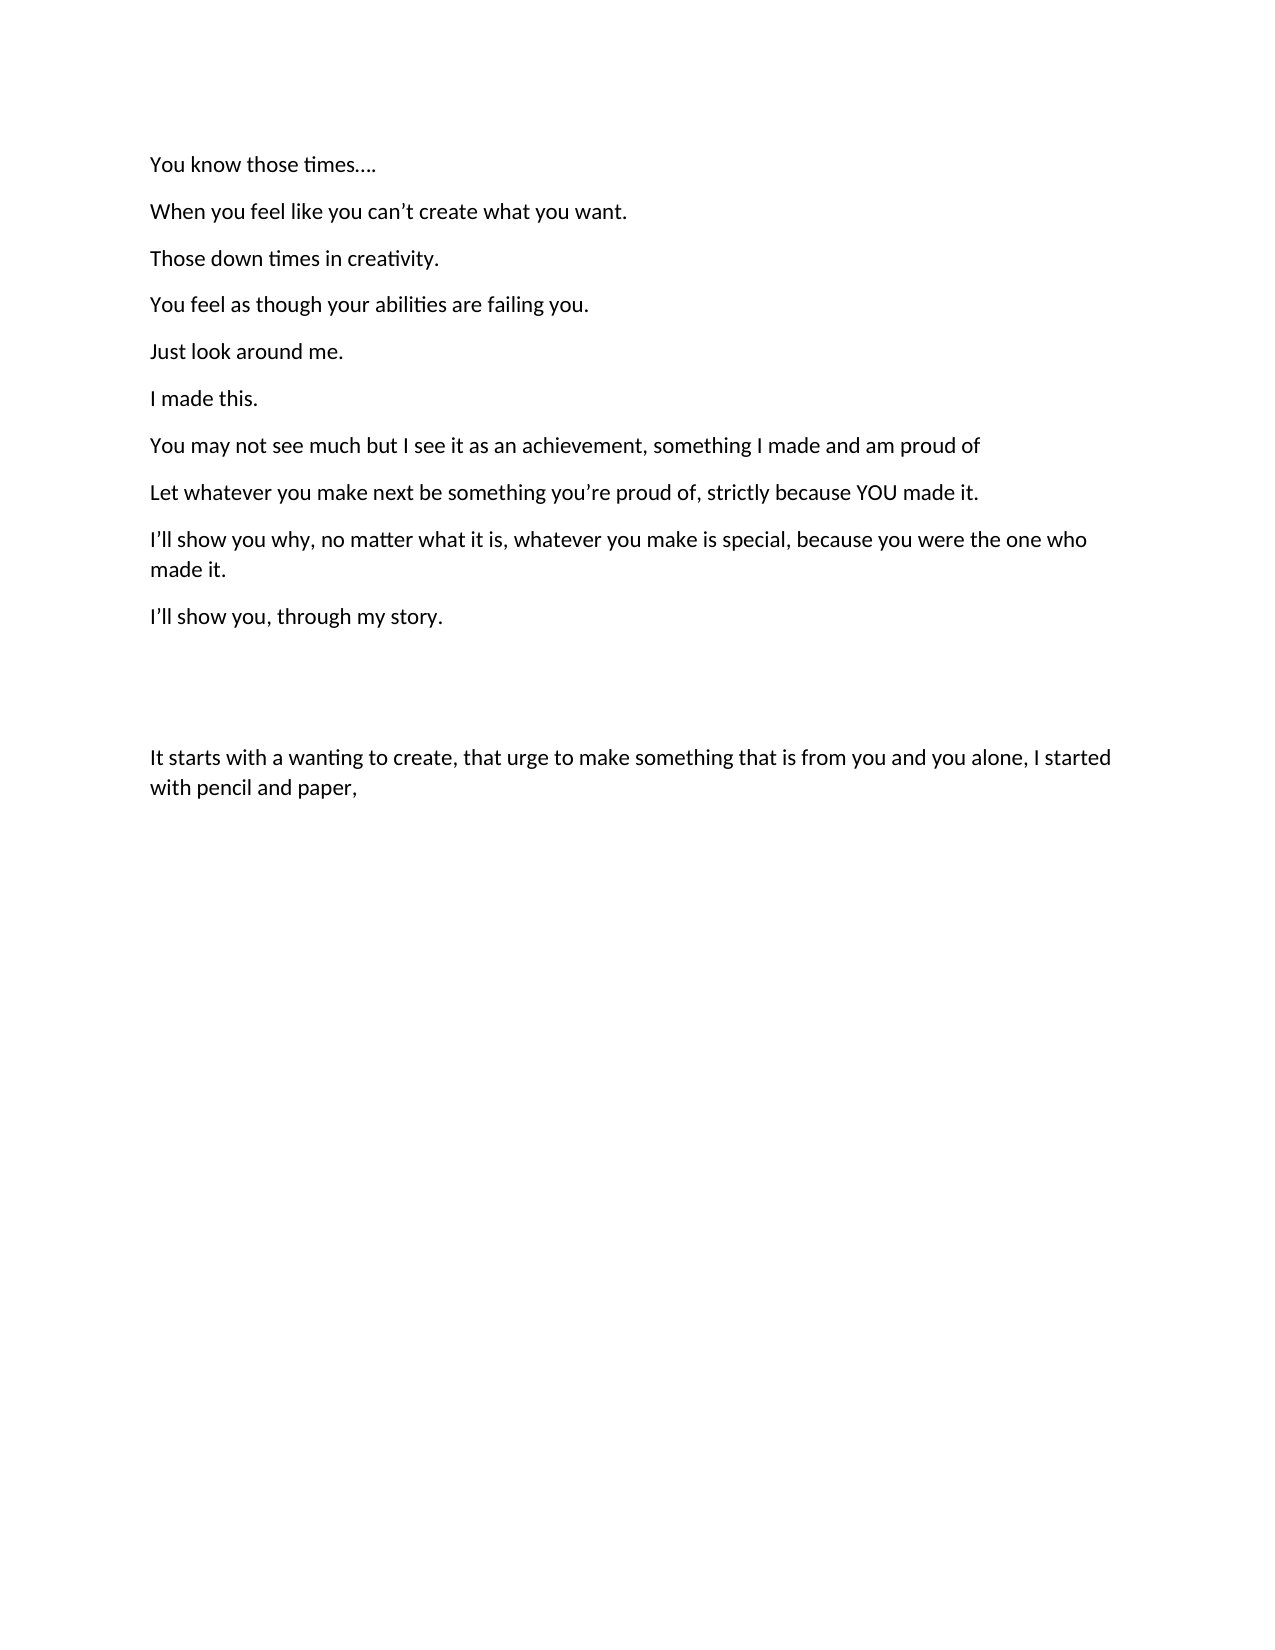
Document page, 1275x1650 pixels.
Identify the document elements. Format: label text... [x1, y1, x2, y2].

text Let whatever you make next be something you’re proud of, strictly because YOU made it. [150, 478, 1125, 506]
text You may not see much but I see it as an achievement, something I made and am proud of [150, 431, 1125, 459]
text I made this. [150, 384, 1125, 412]
text You feel as though your abilities are failing you. [150, 291, 1125, 319]
text When you feel like you can’t create what you want. [150, 197, 1125, 225]
text Those down times in creativity. [150, 244, 1125, 272]
text It starts with a wanting to create, that urge to make something that is from you and you alone, I started with pencil and paper, [150, 743, 1125, 801]
text Just look around me. [150, 337, 1125, 366]
text I’ll show you why, no matter what it is, whatever you make is special, because you were the one who made it. [150, 525, 1125, 583]
text I’ll show you, through my story. [150, 602, 1125, 630]
text You know those times…. [150, 150, 1125, 178]
